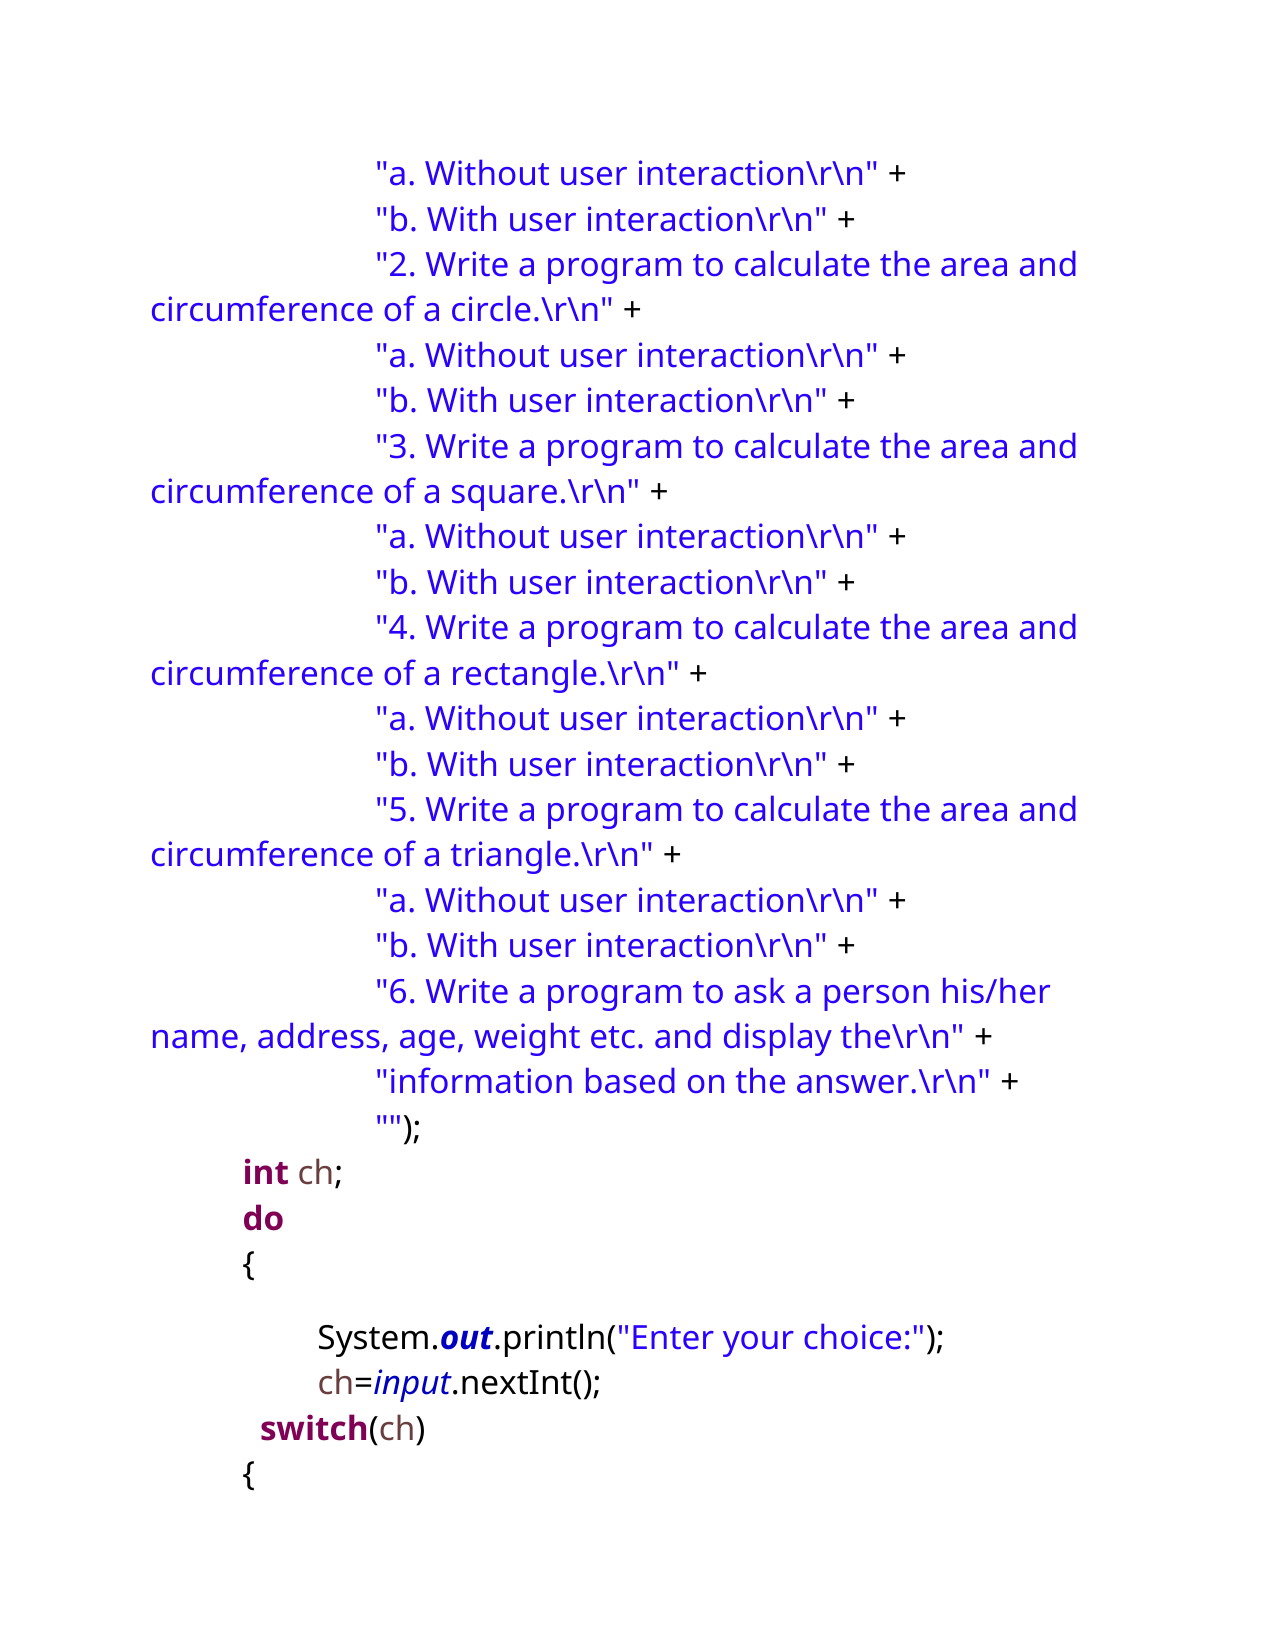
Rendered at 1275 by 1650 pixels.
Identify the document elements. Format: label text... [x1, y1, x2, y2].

text "b. With user interaction\r\n" + [150, 195, 1125, 241]
text ch=input.nextInt(); [150, 1359, 1125, 1404]
text int ch; [150, 1149, 1125, 1194]
text "2. Write a program to calculate the area and circumference of a circle.\r\n" + [150, 241, 1125, 332]
text switch(ch) [150, 1404, 1125, 1450]
text "b. With user interaction\r\n" + [150, 559, 1125, 604]
text "4. Write a program to calculate the area and circumference of a rectangle.\r\n" + [150, 604, 1125, 695]
text do [150, 1194, 1125, 1240]
text "3. Write a program to calculate the area and circumference of a square.\r\n" + [150, 422, 1125, 513]
text ""); [150, 1104, 1125, 1149]
text "6. Write a program to ask a person his/her name, address, age, weight etc. and display the\r\n" + [150, 967, 1125, 1058]
text "information based on the answer.\r\n" + [150, 1058, 1125, 1104]
text "b. With user interaction\r\n" + [150, 377, 1125, 422]
text "a. Without user interaction\r\n" + [150, 695, 1125, 740]
text "a. Without user interaction\r\n" + [150, 150, 1125, 195]
text "b. With user interaction\r\n" + [150, 740, 1125, 786]
text { [150, 1240, 1125, 1285]
text System.out.println("Enter your choice:"); [150, 1313, 1125, 1359]
text "a. Without user interaction\r\n" + [150, 332, 1125, 377]
text { [150, 1450, 1125, 1495]
text "a. Without user interaction\r\n" + [150, 513, 1125, 559]
text "a. Without user interaction\r\n" + [150, 877, 1125, 922]
text "b. With user interaction\r\n" + [150, 922, 1125, 967]
text "5. Write a program to calculate the area and circumference of a triangle.\r\n" + [150, 786, 1125, 877]
